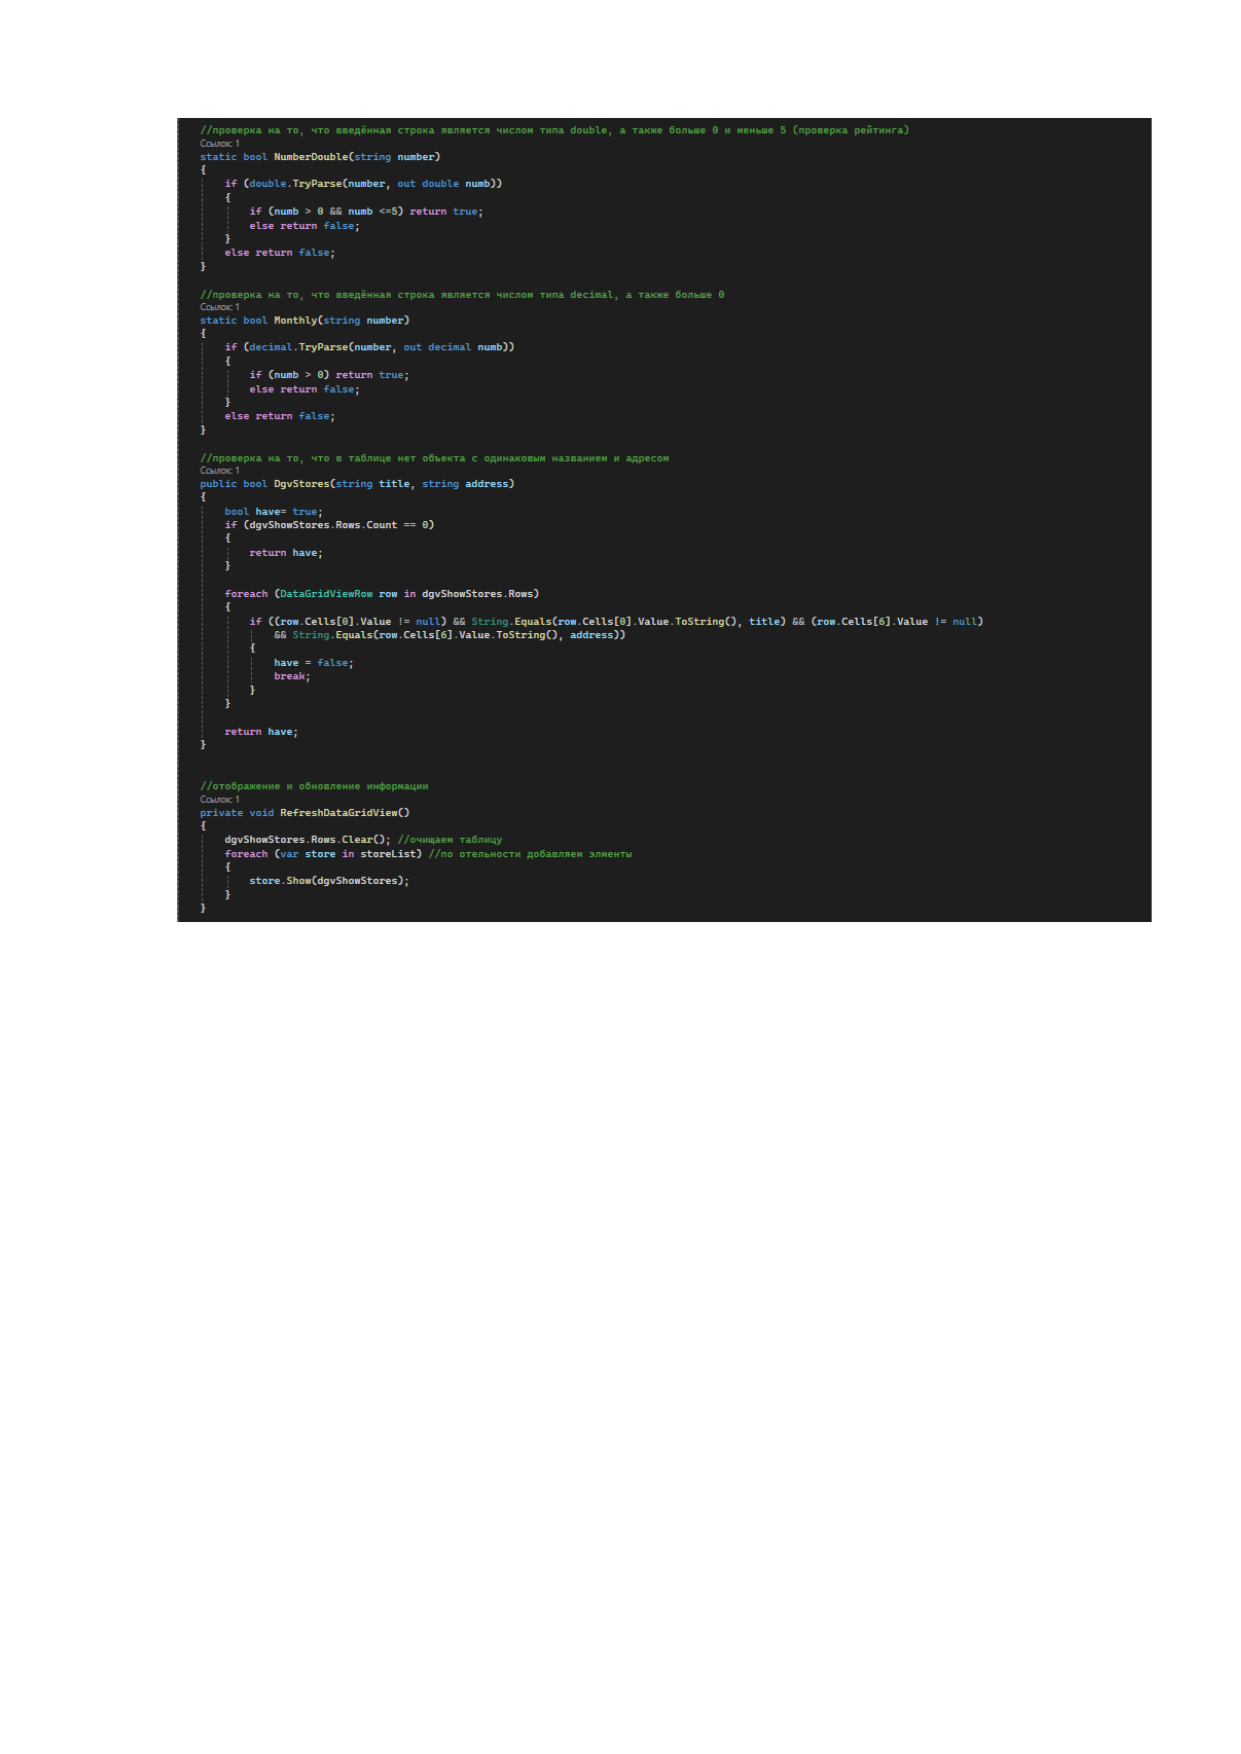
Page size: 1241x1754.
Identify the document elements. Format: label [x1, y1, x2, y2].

picture [177, 118, 1152, 922]
